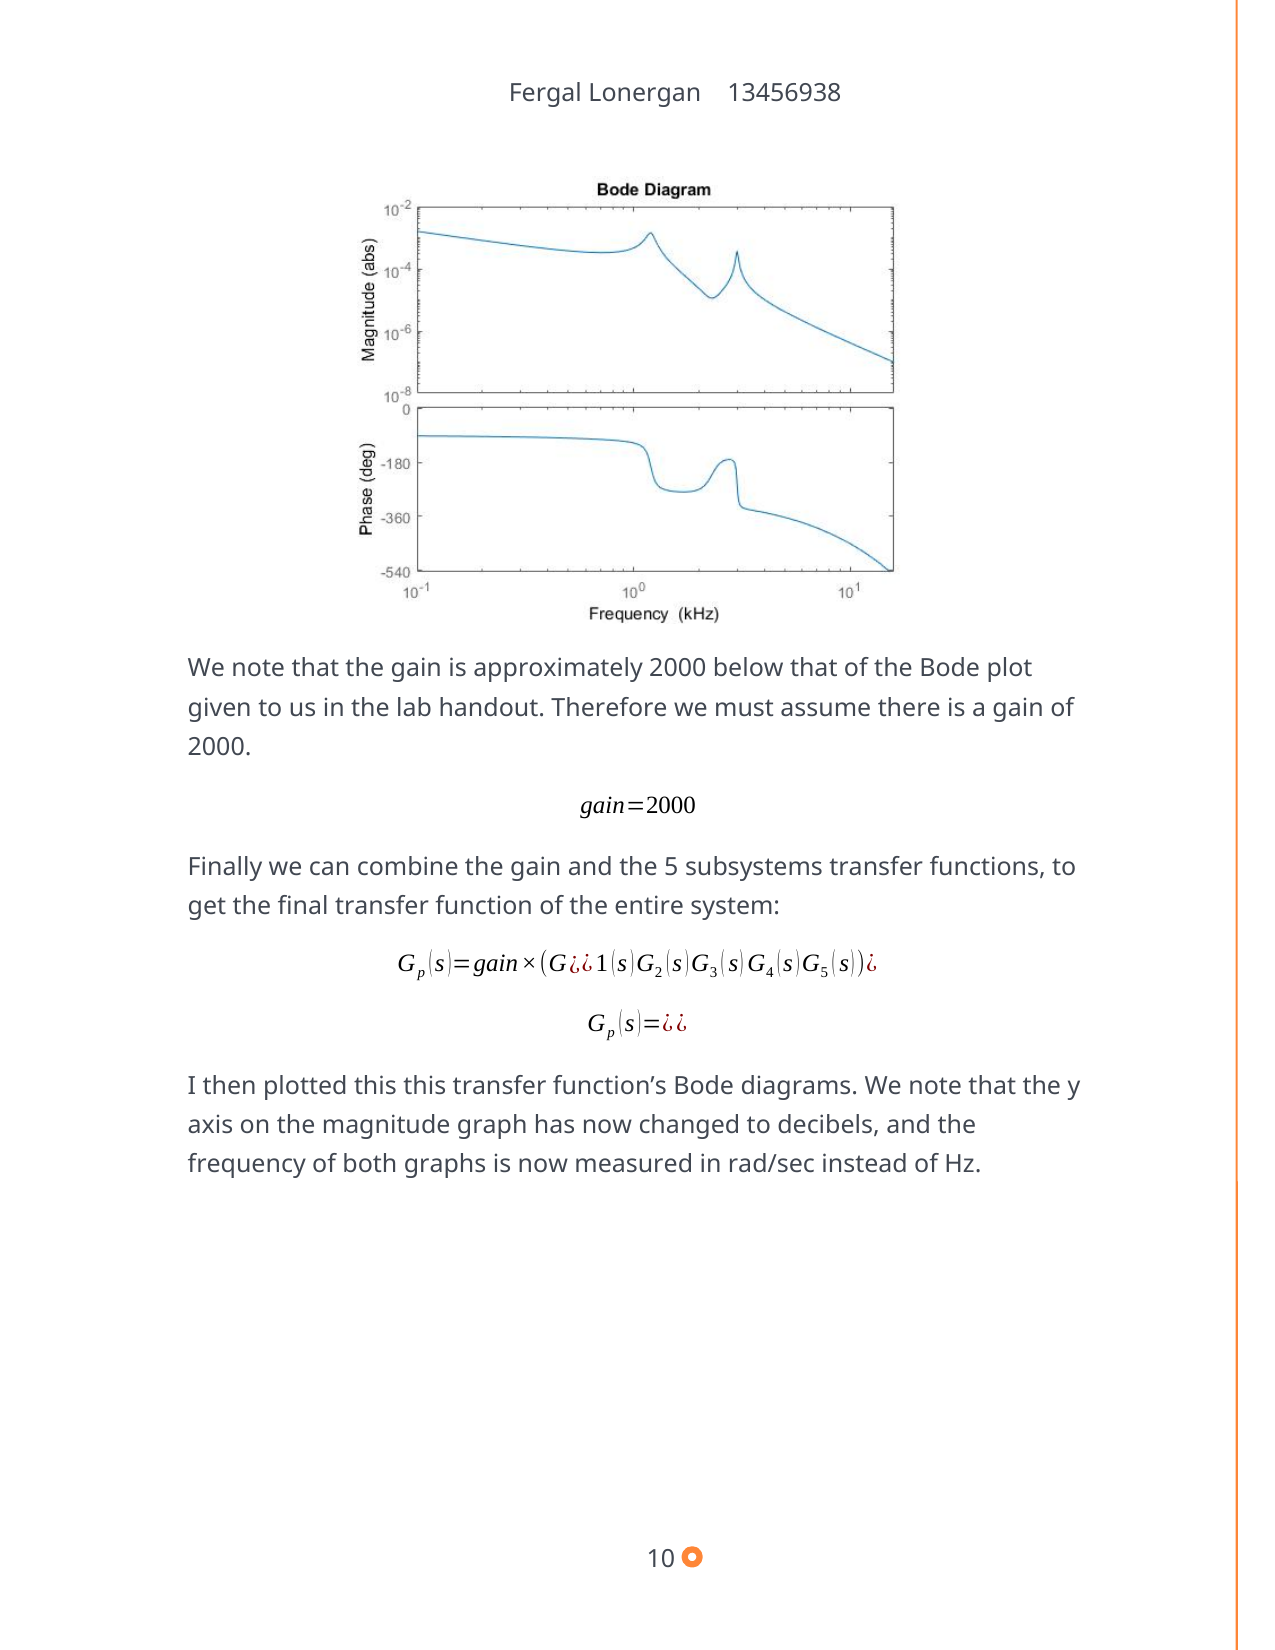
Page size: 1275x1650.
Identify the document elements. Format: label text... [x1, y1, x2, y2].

text I then plotted this this transfer function’s Bode diagrams. We note that the y axis on the magnitude graph has now changed to decibels, and the frequency of both graphs is now measured in rad/sec instead of Hz. [187, 1067, 1087, 1180]
text Finally we can combine the gain and the 5 subsystems transfer functions, to get the final transfer function of the entire system: [187, 848, 1087, 922]
text We note that the gain is approximately 2000 below that of the Bode plot given to us in the lab handout. Therefore we must assume there is a gain of 2000. [187, 650, 1087, 762]
picture [321, 150, 954, 624]
